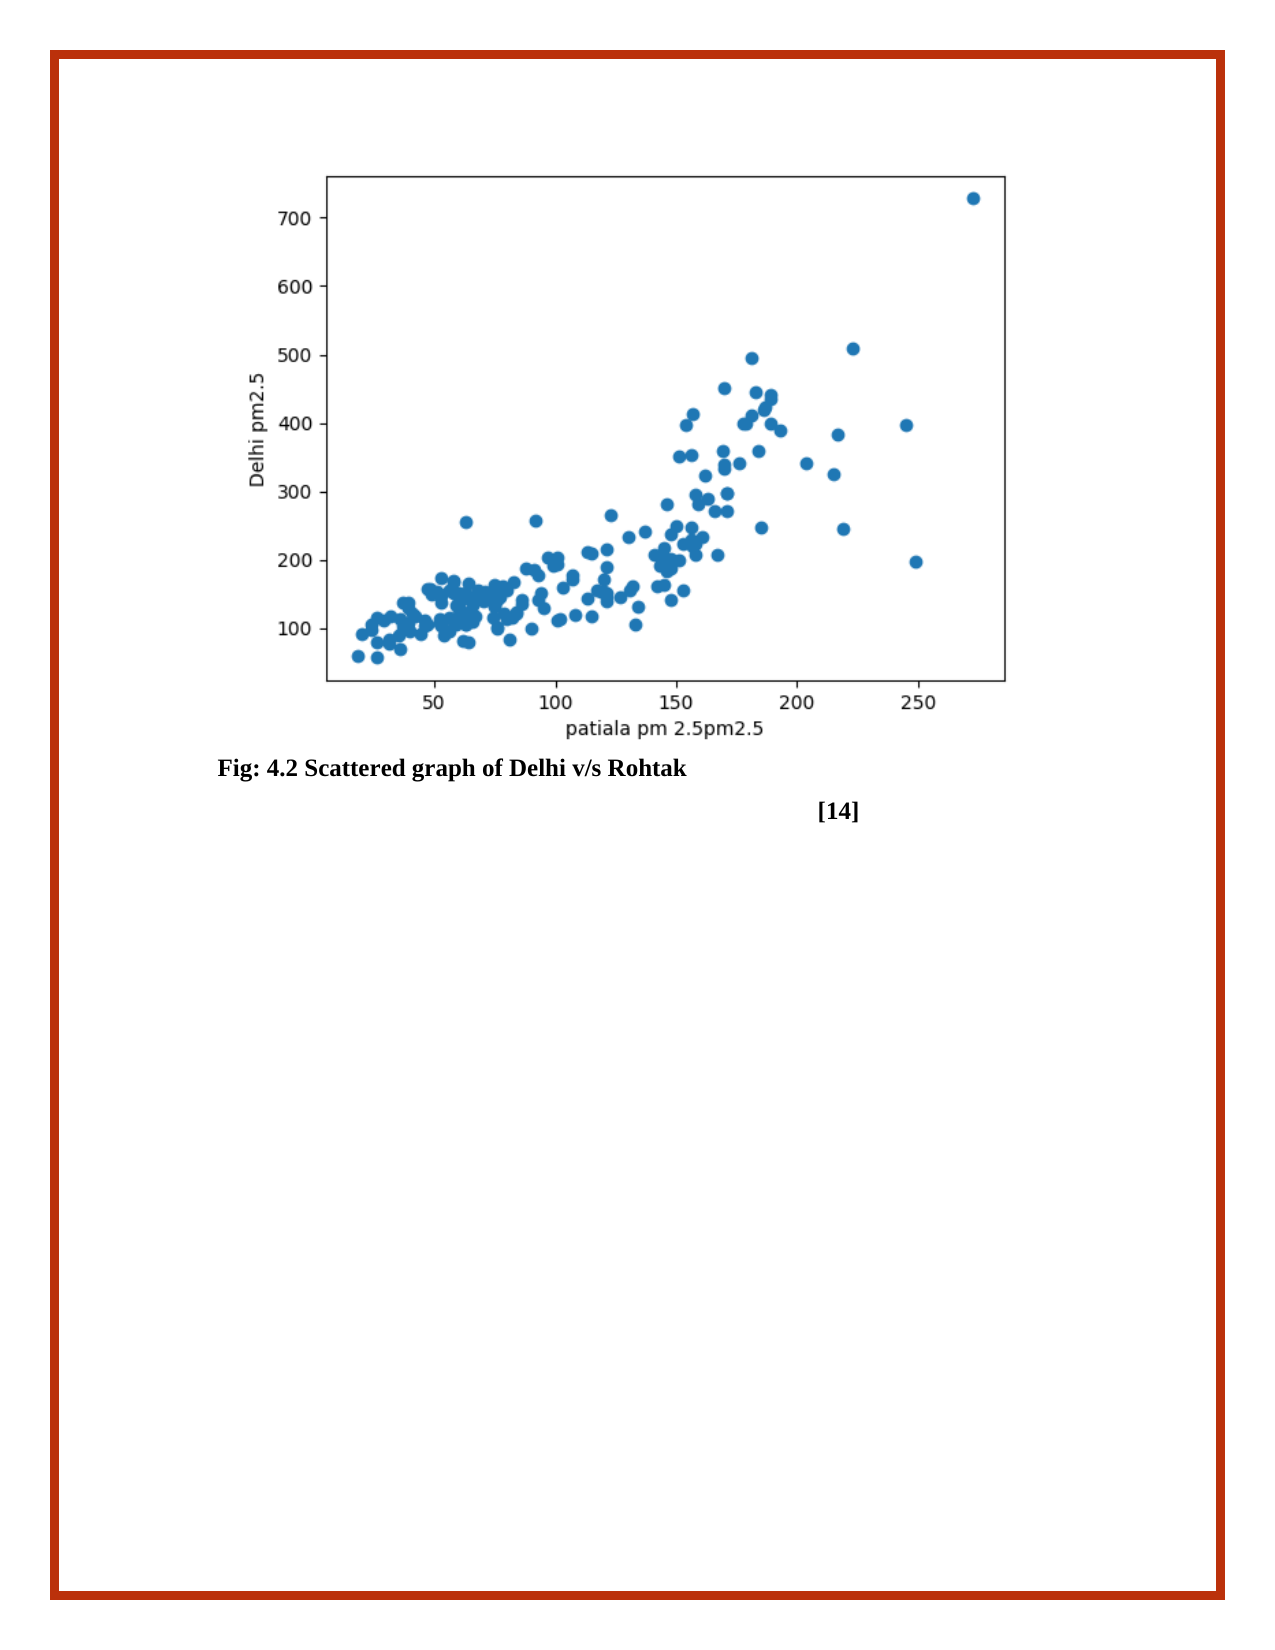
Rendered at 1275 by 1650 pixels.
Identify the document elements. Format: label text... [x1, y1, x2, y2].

picture [217, 97, 1092, 753]
